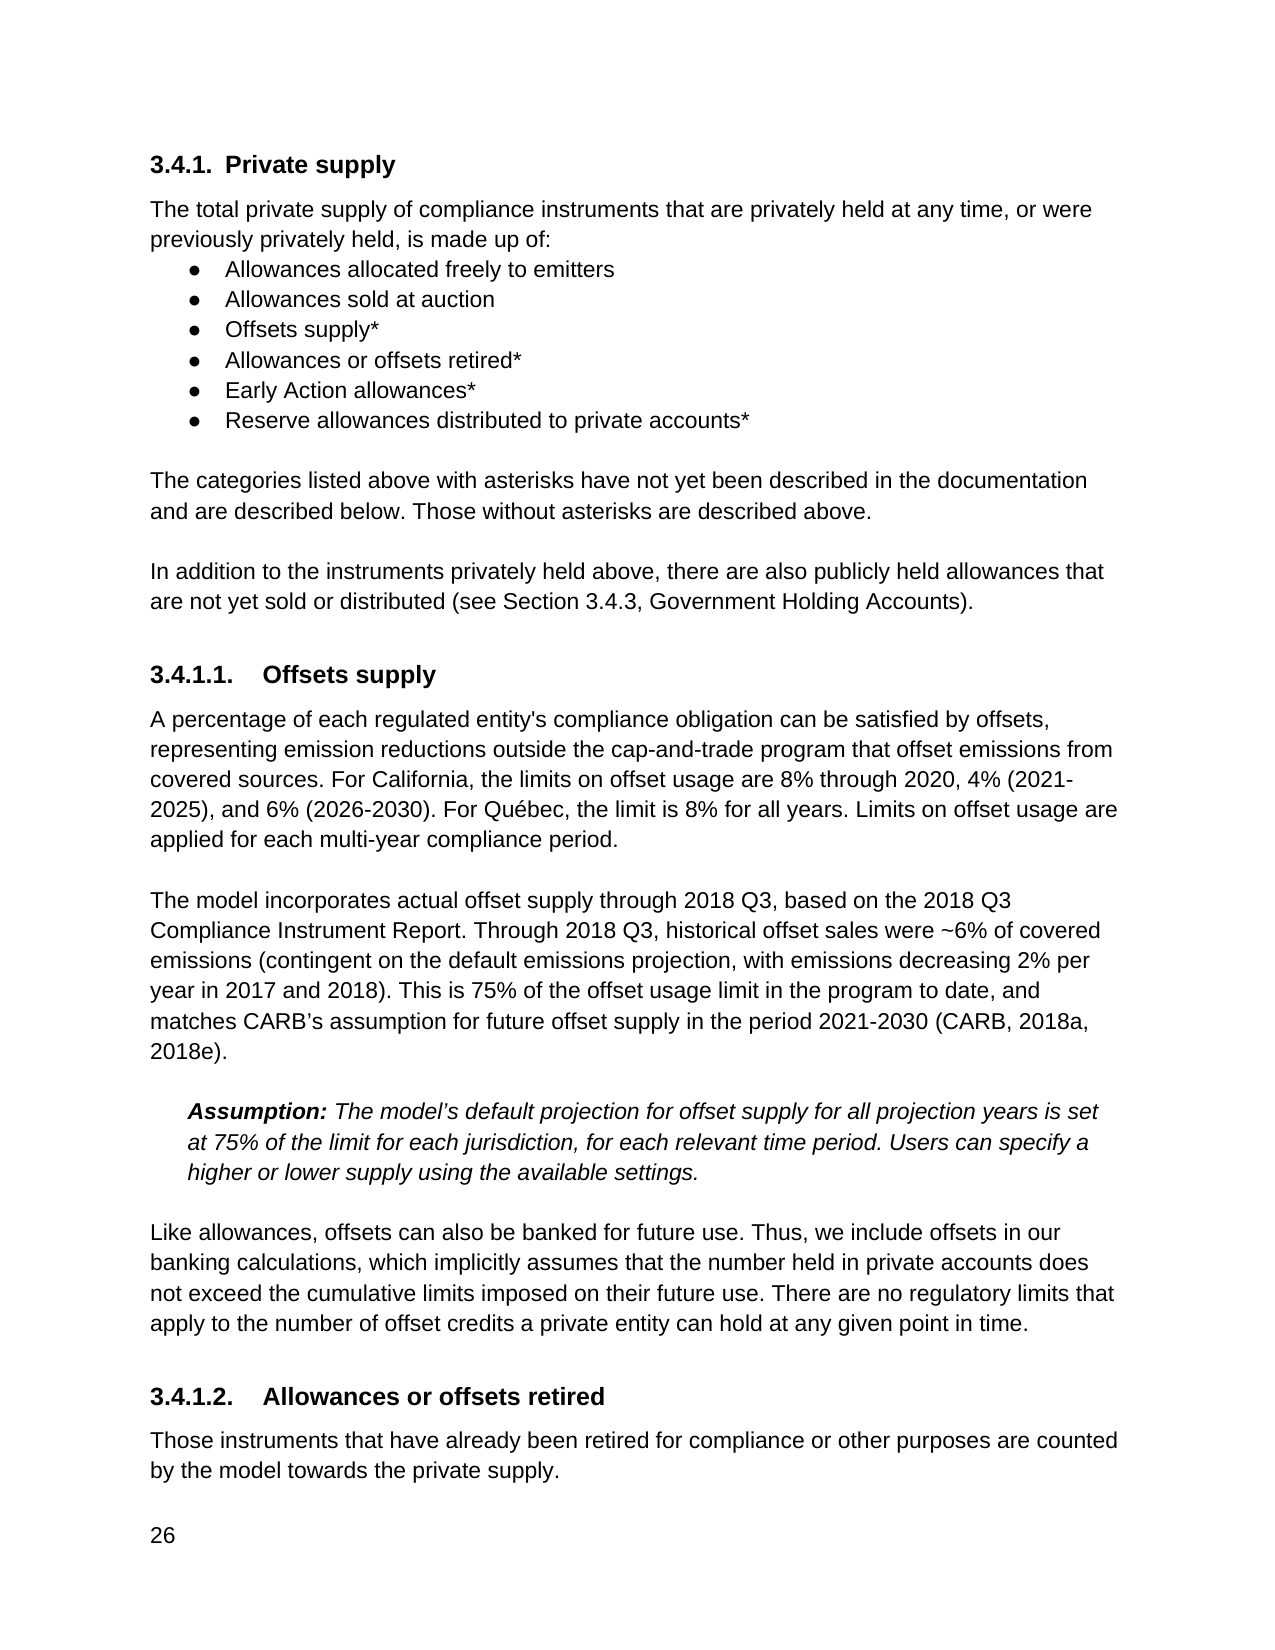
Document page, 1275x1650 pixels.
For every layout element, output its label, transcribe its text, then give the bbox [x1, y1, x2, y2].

list Reserve allowances distributed to private accounts* [187, 407, 1125, 433]
text Assumption: The model’s default projection for offset supply for all projection years is set at 75% of the limit for each jurisdiction, for each relevant time period. Users can specify a higher or lower supply using the available settings. [187, 1098, 1125, 1185]
text Like allowances, offsets can also be banked for future use. Thus, we include offsets in our banking calculations, which implicitly assumes that the number held in private accounts does not exceed the cumulative limits imposed on their future use. There are no regulatory limits that apply to the number of offset credits a private entity can hold at any given point in time. [150, 1219, 1125, 1336]
list Allowances allocated freely to emitters [187, 256, 1125, 282]
text The total private supply of compliance instruments that are privately held at any time, or were previously privately held, is made up of: [150, 196, 1125, 252]
text Those instruments that have already been retired for compliance or other purposes are counted by the model towards the private supply. [150, 1427, 1125, 1484]
text The categories listed above with asterisks have not yet been described in the documentation and are described below. Those without asterisks are described above. [150, 467, 1125, 524]
text The model incorporates actual offset supply through 2018 Q3, based on the 2018 Q3 Compliance Instrument Report. Through 2018 Q3, historical offset sales were ~6% of covered emissions (contingent on the default emissions projection, with emissions decreasing 2% per year in 2017 and 2018). This is 75% of the offset usage limit in the program to date, and matches CARB’s assumption for future offset supply in the period 2021-2030 (CARB, 2018a, 2018e). [150, 887, 1125, 1064]
text In addition to the instruments privately held above, there are also publicly held allowances that are not yet sold or distributed (see Section 3.4.3, Government Holding Accounts). [150, 558, 1125, 614]
subtitle Allowances or offsets retired [150, 1382, 1125, 1410]
subtitle Offsets supply [150, 660, 1125, 689]
list Offsets supply* [187, 316, 1125, 343]
subtitle Private supply [150, 150, 1125, 179]
list Allowances sold at auction [187, 286, 1125, 312]
list Allowances or offsets retired* [187, 347, 1125, 373]
text A percentage of each regulated entity's compliance obligation can be satisfied by offsets, representing emission reductions outside the cap-and-trade program that offset emissions from covered sources. For California, the limits on offset usage are 8% through 2020, 4% (2021-2025), and 6% (2026-2030). For Québec, the limit is 8% for all years. Limits on offset usage are applied for each multi-year compliance period. [150, 706, 1125, 853]
list Early Action allowances* [187, 377, 1125, 403]
